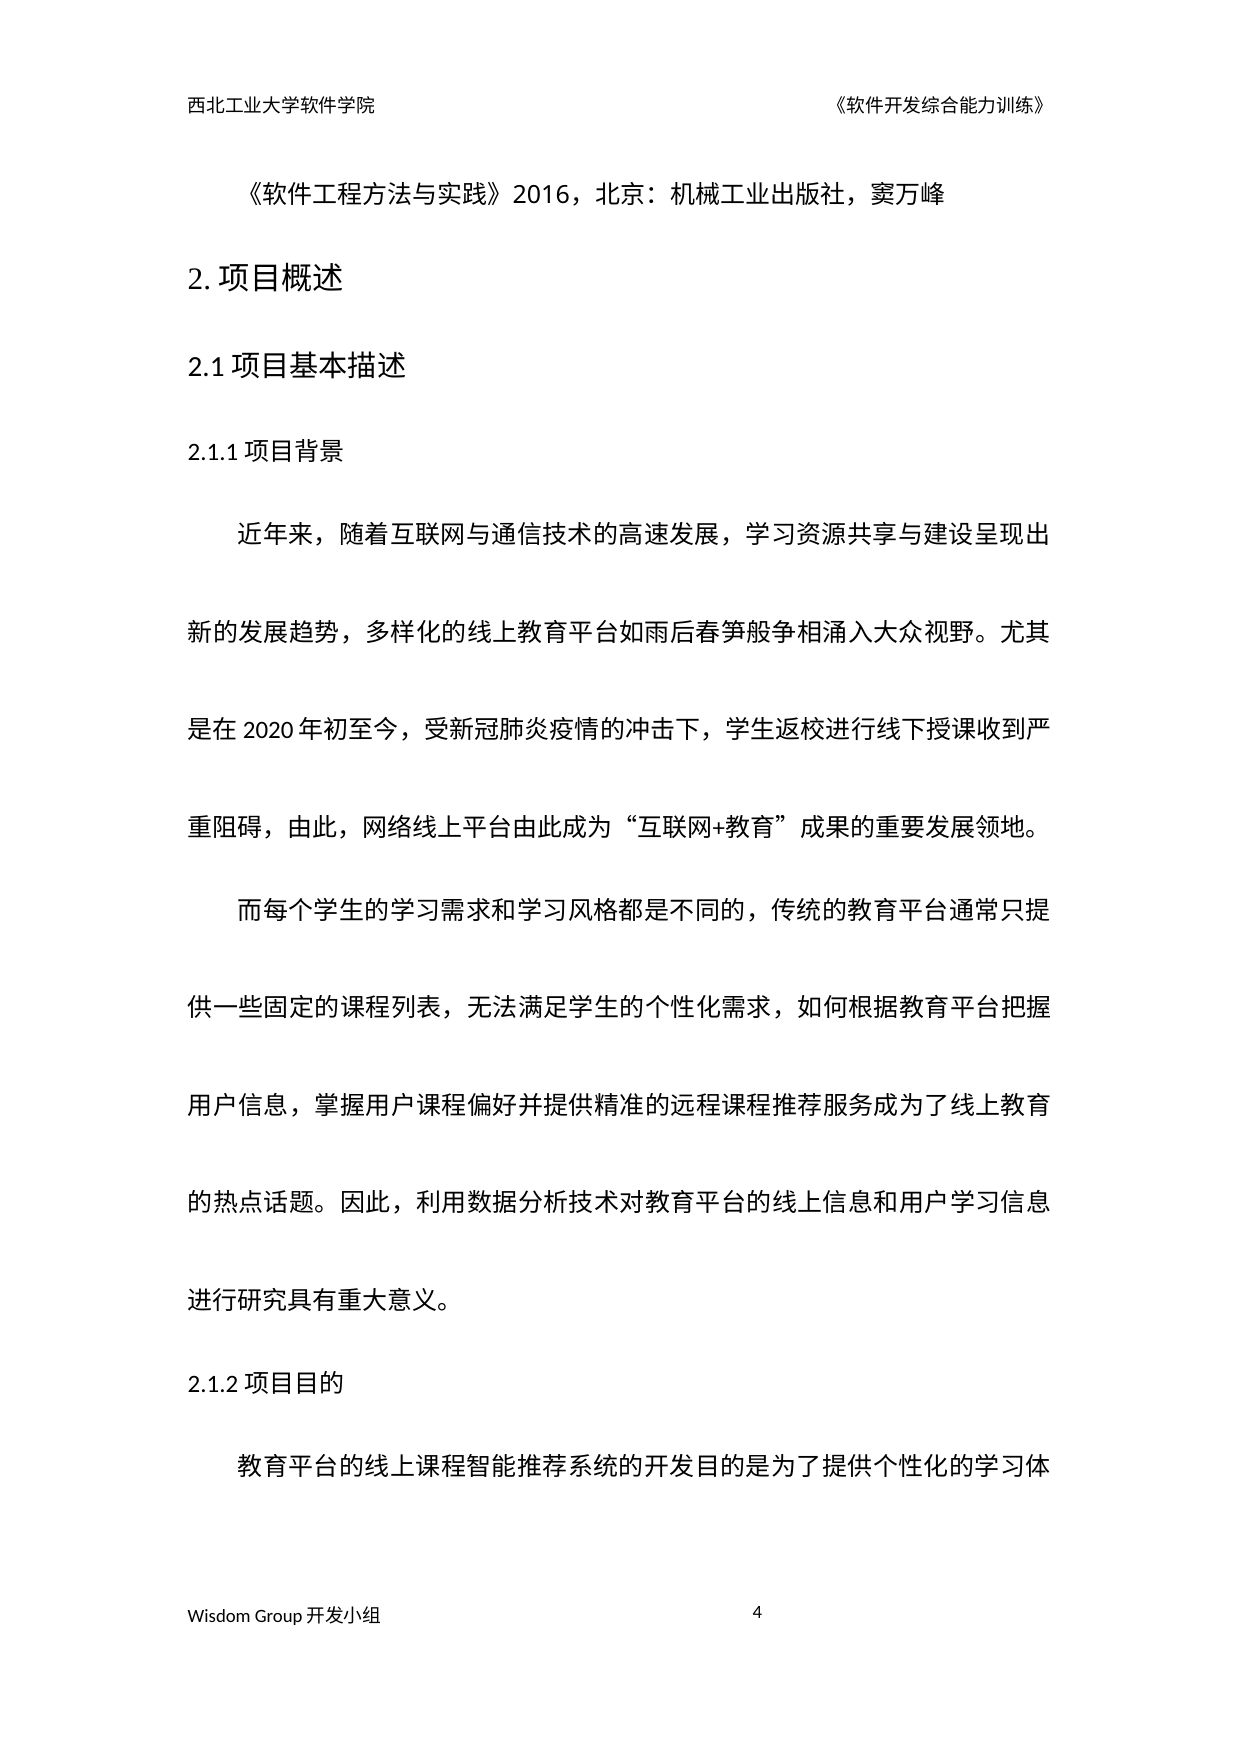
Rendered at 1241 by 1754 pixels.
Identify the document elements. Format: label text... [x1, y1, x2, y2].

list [187, 1432, 1053, 1497]
list 而每个学生的学习需求和学习风格都是不同的，传统的教育平台通常只提供一些固定的课程列表，无法满足学生的个性化需求，如何根据教育平台把握用户信息，掌握用户课程偏好并提供精准的远程课程推荐服务成为了线上教育的热点话题。因此，利用数据分析技术对教育平台的线上信息和用户学习信息进行研究具有重大意义。 [187, 876, 1053, 1331]
text 2.1.1 项目背景 [187, 417, 1053, 482]
text 《软件工程方法与实践》2016，北京：机械工业出版社，窦万峰 [187, 160, 1053, 225]
text 2.1 项目基本描述 [187, 331, 1053, 396]
text 2.1.2 项目目的 [187, 1349, 1053, 1414]
list 项目概述 [187, 243, 1053, 308]
list 近年来，随着互联网与通信技术的高速发展，学习资源共享与建设呈现出新的发展趋势，多样化的线上教育平台如雨后春笋般争相涌入大众视野。尤其是在2020年初至今，受新冠肺炎疫情的冲击下，学生返校进行线下授课收到严重阻碍，由此，网络线上平台由此成为“互联网+教育”成果的重要发展领地。 [187, 500, 1053, 858]
